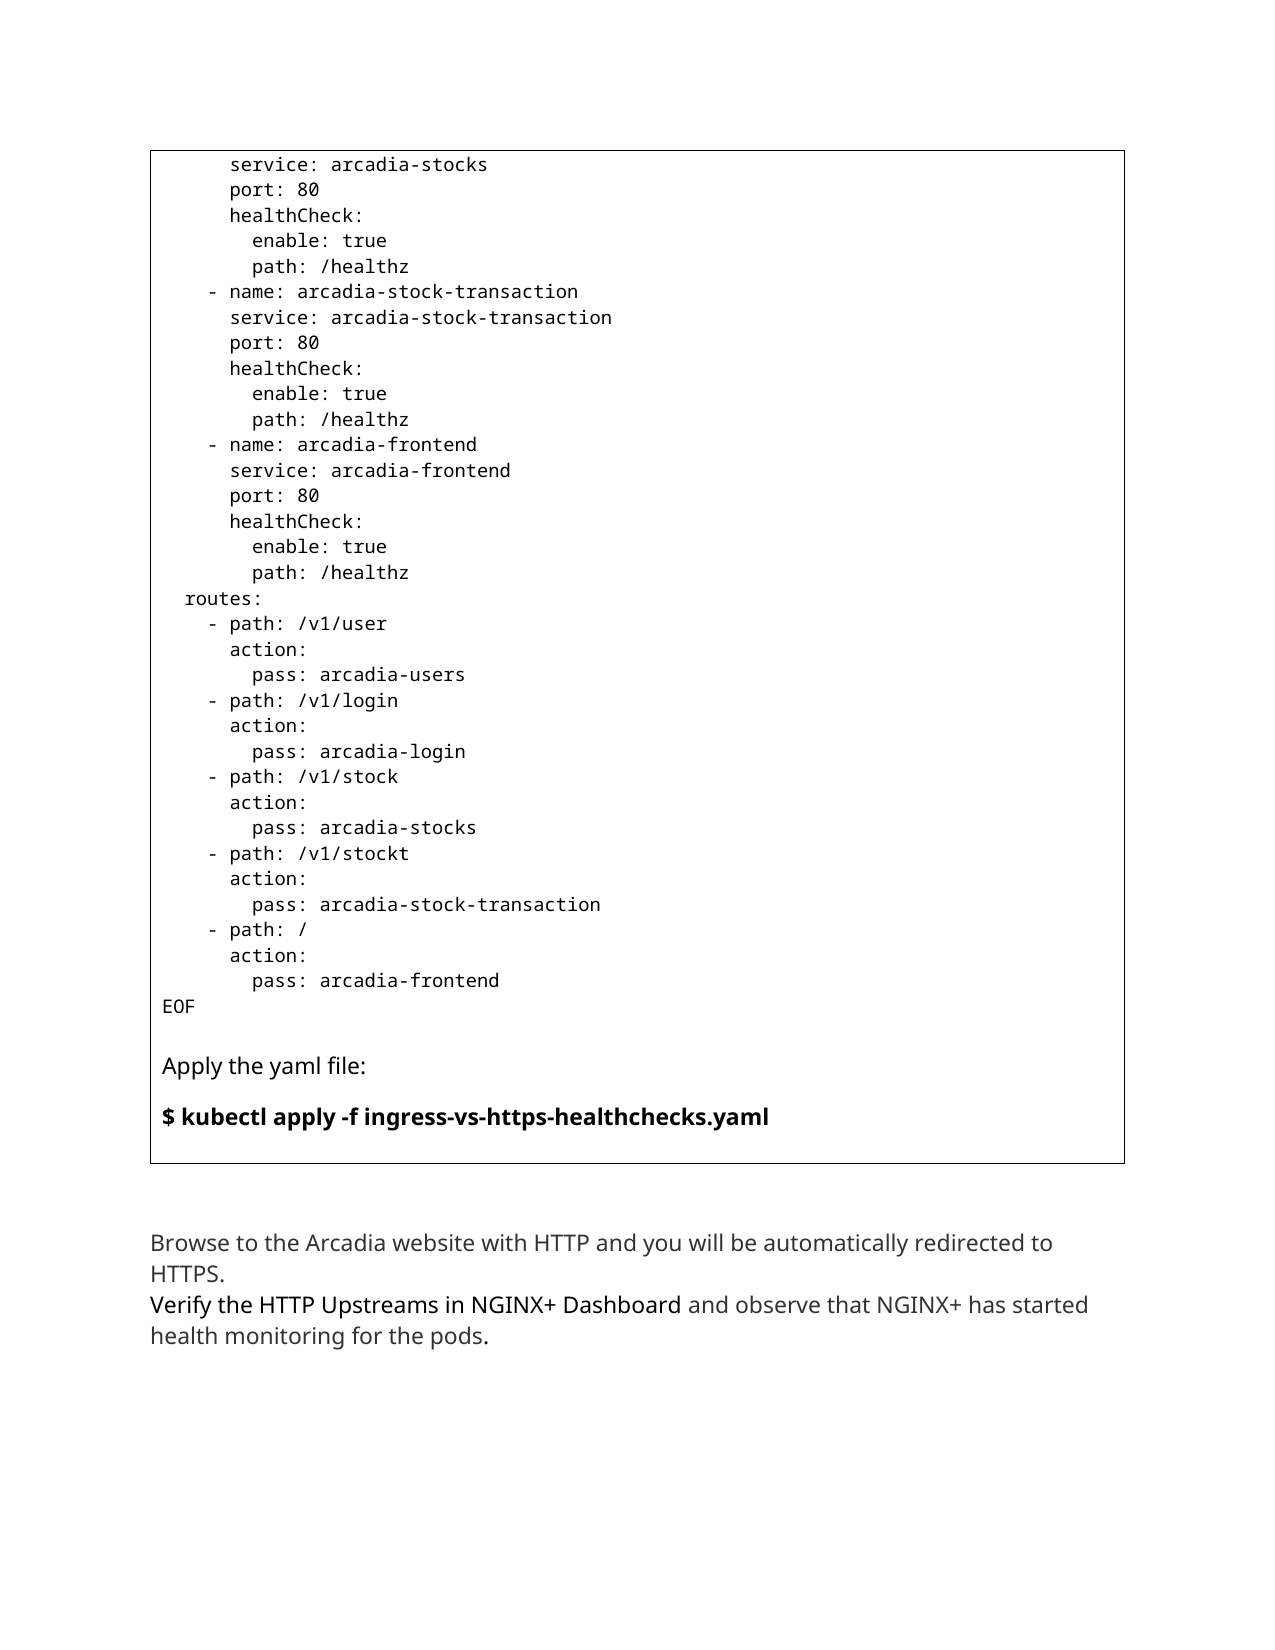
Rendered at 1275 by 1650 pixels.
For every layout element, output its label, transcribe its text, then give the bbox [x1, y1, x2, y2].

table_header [151, 151, 1124, 1163]
text Browse to the Arcadia website with HTTP and you will be automatically redirected to HTTPS. Verify the HTTP Upstreams in NGINX+ Dashboard and observe that NGINX+ has started health monitoring for the pods. [150, 1226, 1125, 1351]
